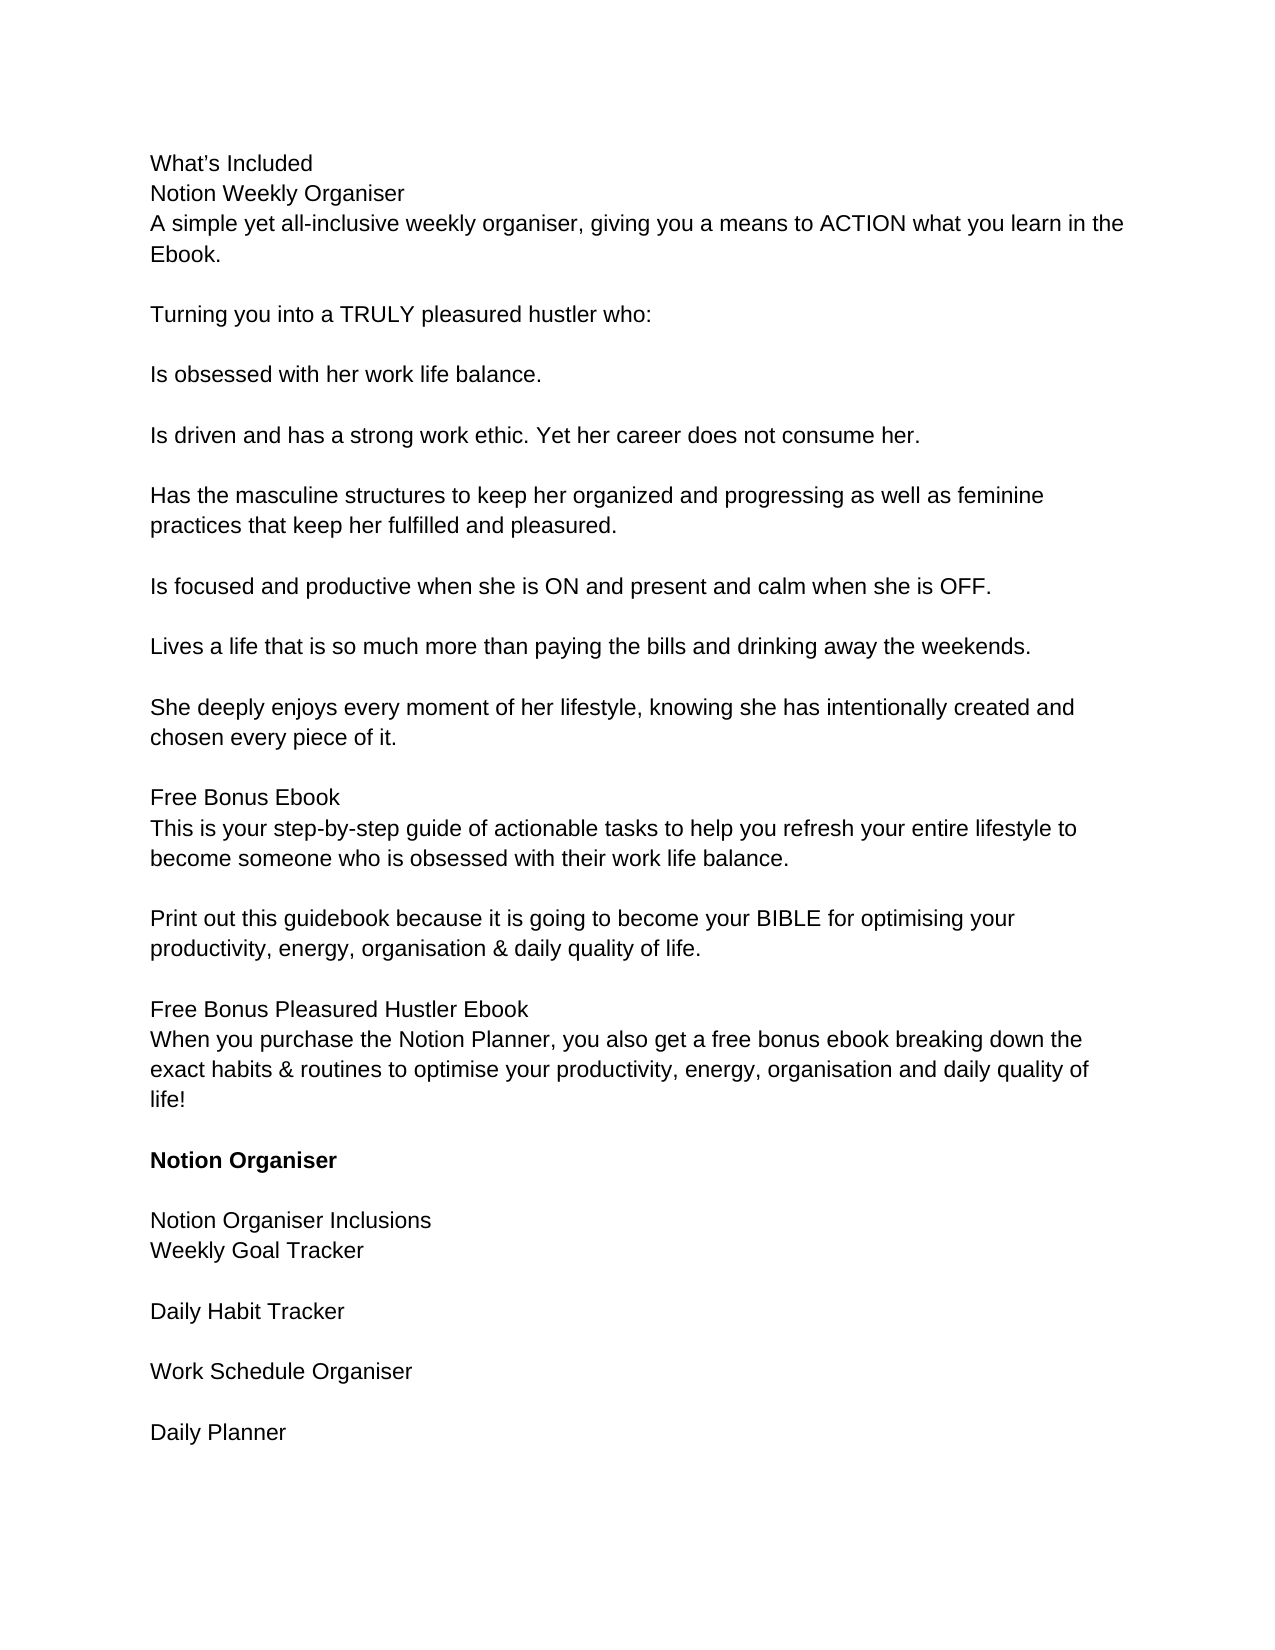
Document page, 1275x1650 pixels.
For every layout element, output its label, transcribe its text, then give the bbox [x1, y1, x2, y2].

text What’s Included Notion Weekly Organiser [150, 150, 1125, 207]
text Lives a life that is so much more than paying the bills and drinking away the weekends. [150, 633, 1125, 660]
text A simple yet all-inclusive weekly organiser, giving you a means to ACTION what you learn in the Ebook. [150, 210, 1125, 267]
text Daily Habit Tracker [150, 1298, 1125, 1324]
text When you purchase the Notion Planner, you also get a free bonus ebook breaking down the exact habits & routines to optimise your productivity, energy, organisation and daily quality of life! Notion Organiser Notion Organiser Inclusions [150, 1026, 1125, 1234]
text Weekly Goal Tracker [150, 1237, 1125, 1264]
text Print out this guidebook because it is going to become your BIBLE for optimising your productivity, energy, organisation & daily quality of life. Free Bonus Pleasured Hustler Ebook [150, 905, 1125, 1022]
text Work Schedule Organiser [150, 1358, 1125, 1385]
text Daily Planner [150, 1419, 1125, 1445]
text Is focused and productive when she is ON and present and calm when she is OFF. [150, 573, 1125, 599]
text This is your step-by-step guide of actionable tasks to help you refresh your entire lifestyle to become someone who is obsessed with their work life balance. [150, 814, 1125, 871]
text Has the masculine structures to keep her organized and progressing as well as feminine practices that keep her fulfilled and pleasured. [150, 482, 1125, 539]
text Is driven and has a strong work ethic. Yet her career does not consume her. [150, 422, 1125, 448]
text Turning you into a TRULY pleasured hustler who: [150, 301, 1125, 327]
text Is obsessed with her work life balance. [150, 361, 1125, 388]
text She deeply enjoys every moment of her lifestyle, knowing she has intentionally created and chosen every piece of it. Free Bonus Ebook [150, 694, 1125, 811]
